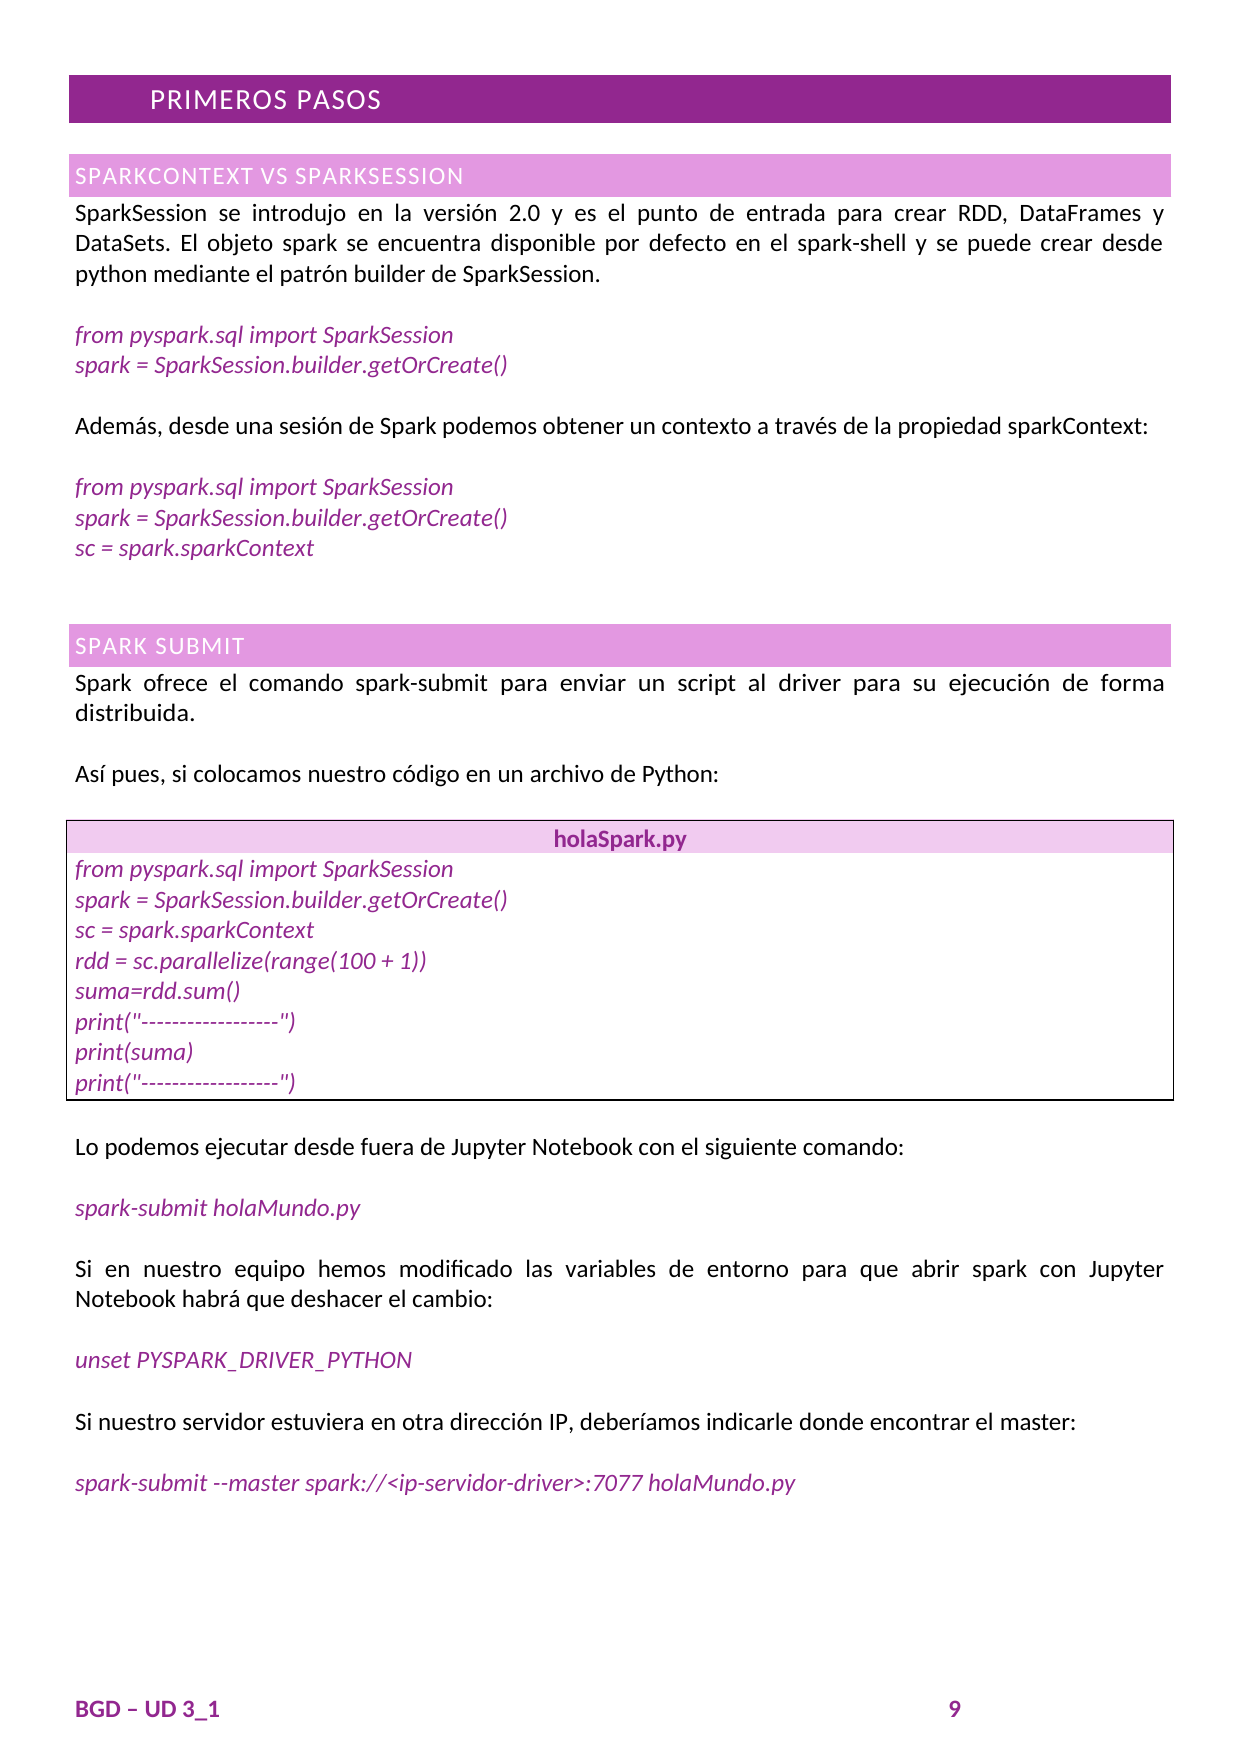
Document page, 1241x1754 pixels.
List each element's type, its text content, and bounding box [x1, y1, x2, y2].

text spark = SparkSession.builder.getOrCreate() [75, 502, 1165, 532]
text unset PYSPARK_DRIVER_PYTHON [75, 1345, 1165, 1375]
text print("------------------") [67, 1064, 1173, 1099]
subtitle SPARKCONTEXT VS SPARKSESSION [75, 160, 1165, 190]
text from pyspark.sql import SparkSession [75, 319, 1165, 349]
text spark = SparkSession.builder.getOrCreate() [75, 884, 1165, 914]
text print(suma) [75, 1036, 1165, 1064]
subtitle PRIMEROS PASOS [75, 81, 1165, 117]
text sc = spark.sparkContext [75, 914, 1165, 945]
text Lo podemos ejecutar desde fuera de Jupyter Notebook con el siguiente comando: [75, 1131, 1165, 1162]
text spark-submit --master spark://<ip-servidor-driver>:7077 holaMundo.py [75, 1467, 1165, 1497]
text Si nuestro servidor estuviera en otra dirección IP, deberíamos indicarle donde encontrar el master: [75, 1406, 1165, 1436]
text from pyspark.sql import SparkSession [75, 853, 1165, 884]
text Spark ofrece el comando spark-submit para enviar un script al driver para su ejecución de forma distribuida. [75, 667, 1165, 728]
text spark = SparkSession.builder.getOrCreate() [75, 349, 1165, 380]
text suma=rdd.sum() [75, 975, 1165, 1006]
text Si en nuestro equipo hemos modificado las variables de entorno para que abrir spark con Jupyter Notebook habrá que deshacer el cambio: [75, 1253, 1165, 1314]
text Así pues, si colocamos nuestro código en un archivo de Python: [75, 758, 1165, 789]
text spark-submit holaMundo.py [75, 1192, 1165, 1223]
text print("------------------") [75, 1006, 1165, 1036]
text holaSpark.py [67, 821, 1173, 853]
text sc = spark.sparkContext [75, 532, 1165, 563]
text SparkSession se introdujo en la versión 2.0 y es el punto de entrada para crear RDD, DataFrames y DataSets. El objeto spark se encuentra disponible por defecto en el spark-shell y se puede crear desde python mediante el patrón builder de SparkSession. [75, 197, 1165, 288]
text Además, desde una sesión de Spark podemos obtener un contexto a través de la propiedad sparkContext: [75, 410, 1165, 441]
text from pyspark.sql import SparkSession [75, 471, 1165, 502]
subtitle SPARK SUBMIT [75, 630, 1165, 661]
text rdd = sc.parallelize(range(100 + 1)) [75, 945, 1165, 975]
